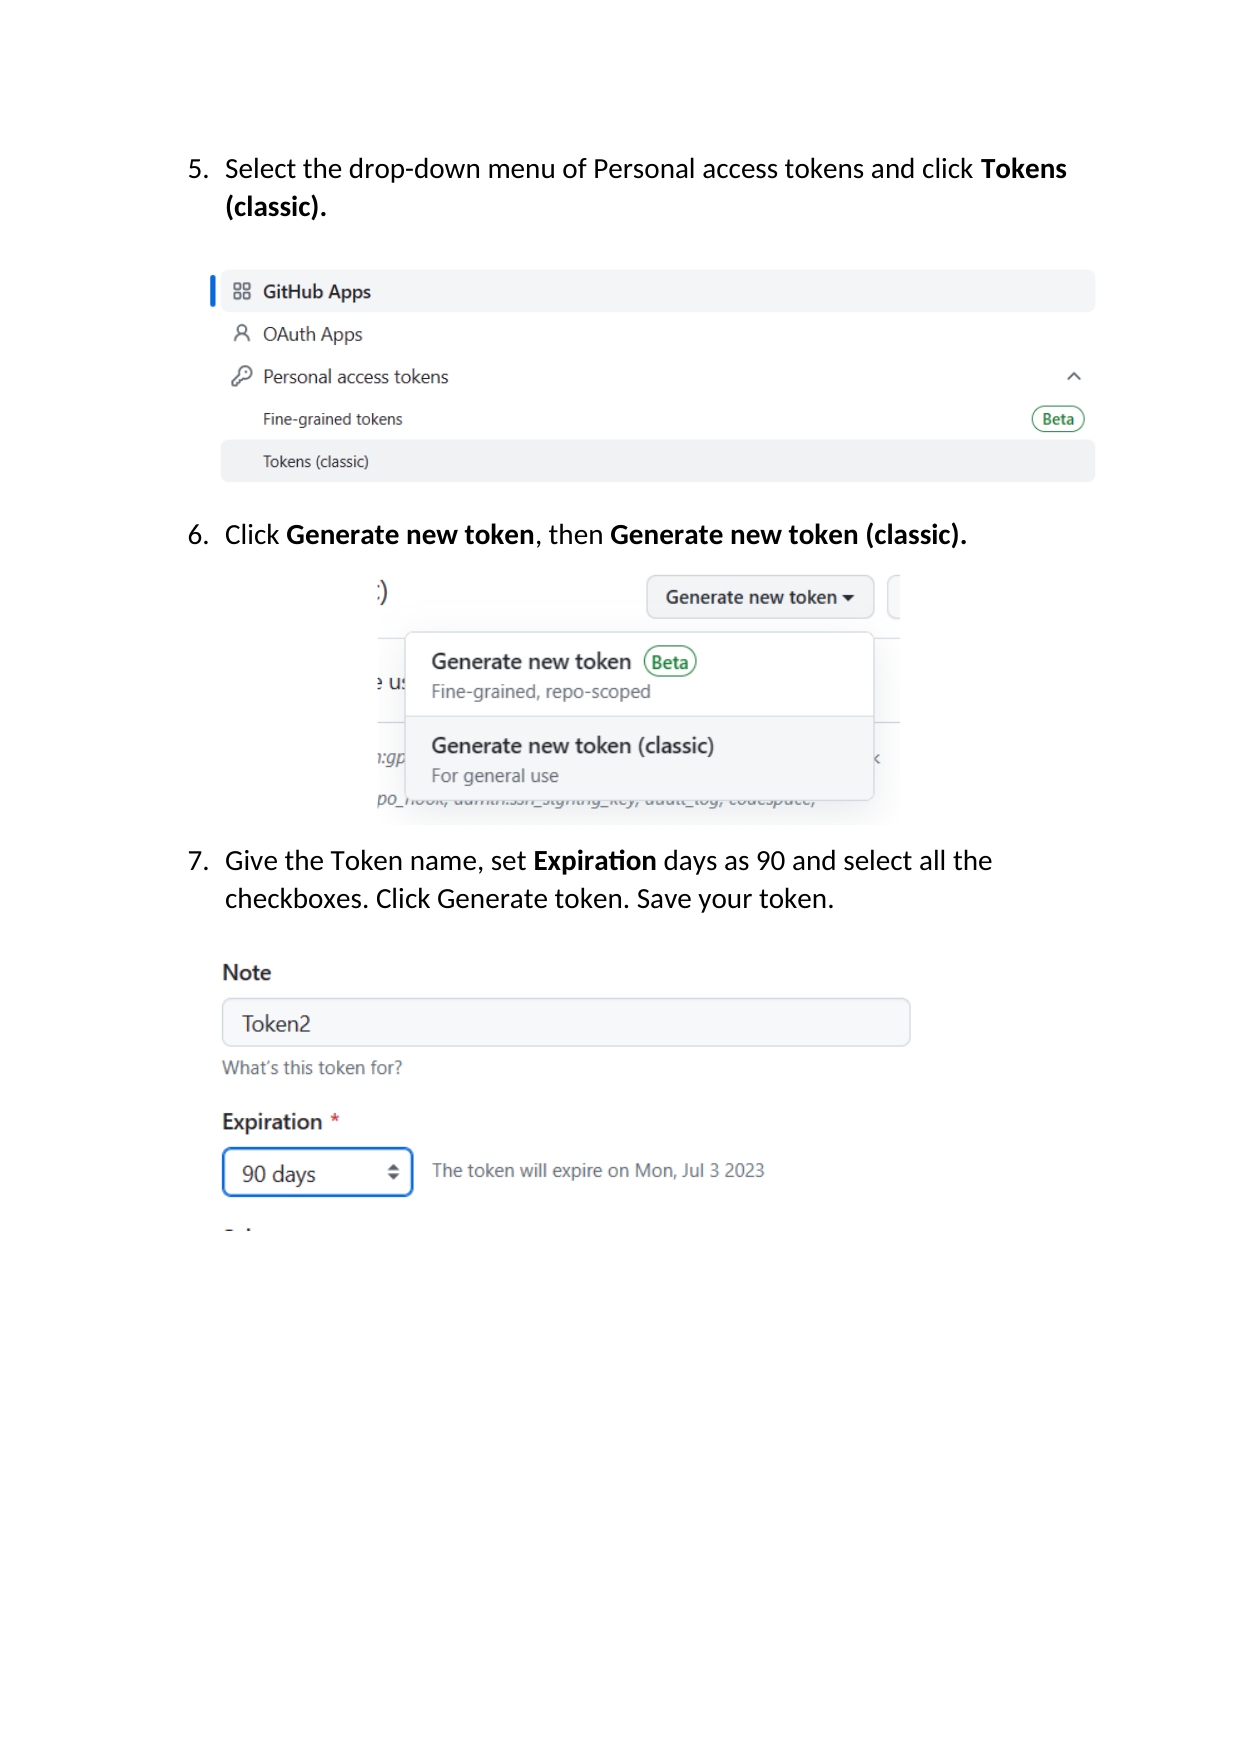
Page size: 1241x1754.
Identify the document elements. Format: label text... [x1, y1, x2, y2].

picture [187, 242, 1128, 498]
list Click Generate new token, then Generate new token (classic). [187, 516, 1090, 552]
picture [377, 570, 901, 825]
picture [187, 934, 996, 1231]
list Select the drop-down menu of Personal access tokens and click Tokens (classic). [187, 150, 1090, 223]
list Give the Token name, set Expiration days as 90 and select all the checkboxes. Click Generate token. Save your token. [187, 842, 1090, 916]
